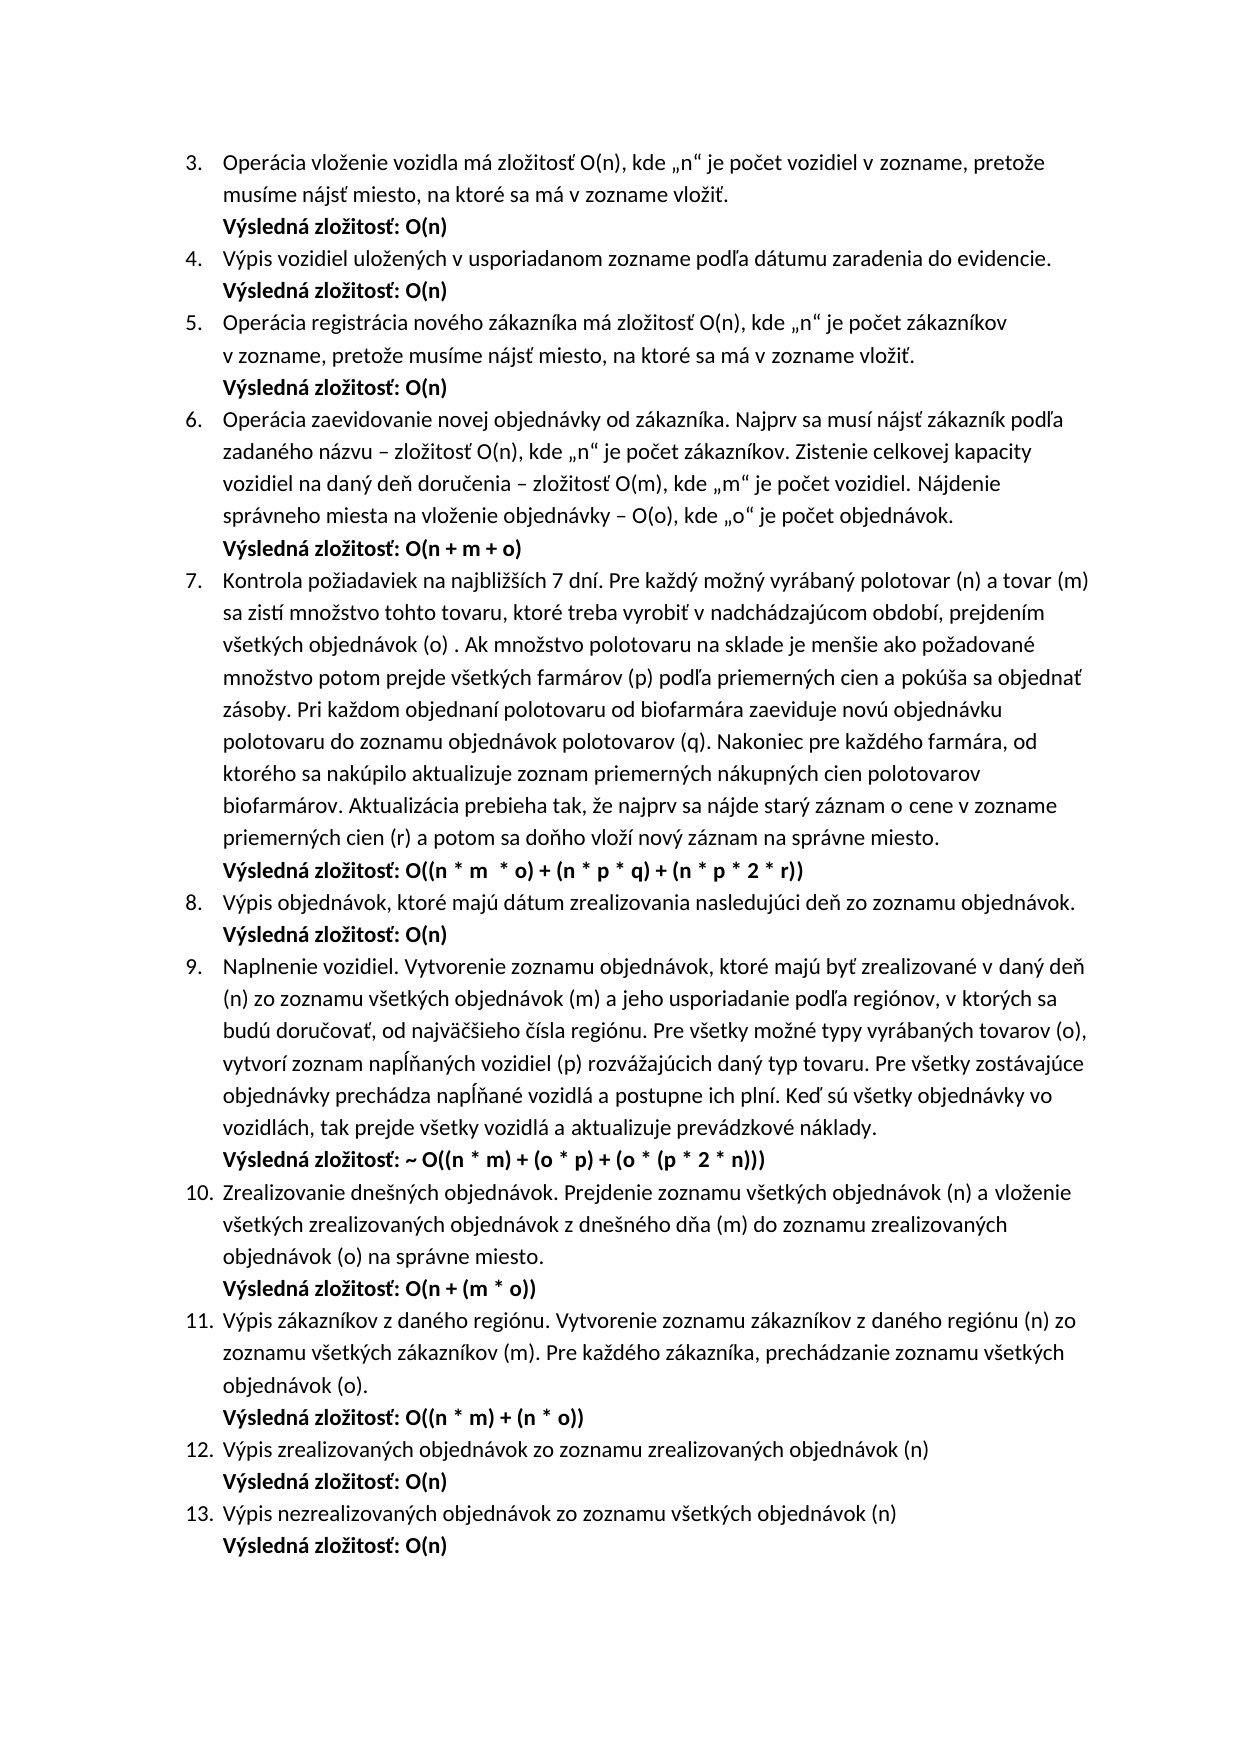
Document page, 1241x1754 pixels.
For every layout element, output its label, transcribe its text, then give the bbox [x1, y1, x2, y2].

list Operácia registrácia nového zákazníka má zložitosť O(n), kde „n“ je počet zákazníkov v zozname, pretože musíme nájsť miesto, na ktoré sa má v zozname vložiť. Výsledná zložitosť: O(n) [185, 308, 1093, 401]
list Výpis zrealizovaných objednávok zo zoznamu zrealizovaných objednávok (n) Výsledná zložitosť: O(n) [185, 1435, 1093, 1495]
list Naplnenie vozidiel. Vytvorenie zoznamu objednávok, ktoré majú byť zrealizované v daný deň (n) zo zoznamu všetkých objednávok (m) a jeho usporiadanie podľa regiónov, v ktorých sa budú doručovať, od najväčšieho čísla regiónu. Pre všetky možné typy vyrábaných tovarov (o), vytvorí zoznam napĺňaných vozidiel (p) rozvážajúcich daný typ tovaru. Pre všetky zostávajúce objednávky prechádza napĺňané vozidlá a postupne ich plní. Keď sú všetky objednávky vo vozidlách, tak prejde všetky vozidlá a aktualizuje prevádzkové náklady. Výsledná zložitosť: ~ O((n * m) + (o * p) + (o * (p * 2 * n))) [185, 952, 1093, 1173]
list Kontrola požiadaviek na najbližších 7 dní. Pre každý možný vyrábaný polotovar (n) a tovar (m) sa zistí množstvo tohto tovaru, ktoré treba vyrobiť v nadchádzajúcom období, prejdením všetkých objednávok (o) . Ak množstvo polotovaru na sklade je menšie ako požadované množstvo potom prejde všetkých farmárov (p) podľa priemerných cien a pokúša sa objednať zásoby. Pri každom objednaní polotovaru od biofarmára zaeviduje novú objednávku polotovaru do zoznamu objednávok polotovarov (q). Nakoniec pre každého farmára, od ktorého sa nakúpilo aktualizuje zoznam priemerných nákupných cien polotovarov biofarmárov. Aktualizácia prebieha tak, že najprv sa nájde starý záznam o cene v zozname priemerných cien (r) a potom sa doňho vloží nový záznam na správne miesto. Výsledná zložitosť: O((n * m * o) + (n * p * q) + (n * p * 2 * r)) [185, 566, 1093, 884]
list Operácia vloženie vozidla má zložitosť O(n), kde „n“ je počet vozidiel v zozname, pretože musíme nájsť miesto, na ktoré sa má v zozname vložiť. Výsledná zložitosť: O(n) [185, 148, 1093, 240]
list Zrealizovanie dnešných objednávok. Prejdenie zoznamu všetkých objednávok (n) a vloženie všetkých zrealizovaných objednávok z dnešného dňa (m) do zoznamu zrealizovaných objednávok (o) na správne miesto. Výsledná zložitosť: O(n + (m * o)) [185, 1178, 1093, 1302]
list Výpis vozidiel uložených v usporiadanom zozname podľa dátumu zaradenia do evidencie. Výsledná zložitosť: O(n) [185, 244, 1093, 304]
list Výpis nezrealizovaných objednávok zo zoznamu všetkých objednávok (n) Výsledná zložitosť: O(n) [185, 1499, 1093, 1560]
list Výpis zákazníkov z daného regiónu. Vytvorenie zoznamu zákazníkov z daného regiónu (n) zo zoznamu všetkých zákazníkov (m). Pre každého zákazníka, prechádzanie zoznamu všetkých objednávok (o). Výsledná zložitosť: O((n * m) + (n * o)) [185, 1306, 1093, 1431]
list Výpis objednávok, ktoré majú dátum zrealizovania nasledujúci deň zo zoznamu objednávok. Výsledná zložitosť: O(n) [185, 888, 1093, 948]
list Operácia zaevidovanie novej objednávky od zákazníka. Najprv sa musí nájsť zákazník podľa zadaného názvu – zložitosť O(n), kde „n“ je počet zákazníkov. Zistenie celkovej kapacity vozidiel na daný deň doručenia – zložitosť O(m), kde „m“ je počet vozidiel. Nájdenie správneho miesta na vloženie objednávky – O(o), kde „o“ je počet objednávok. Výsledná zložitosť: O(n + m + o) [185, 405, 1093, 562]
